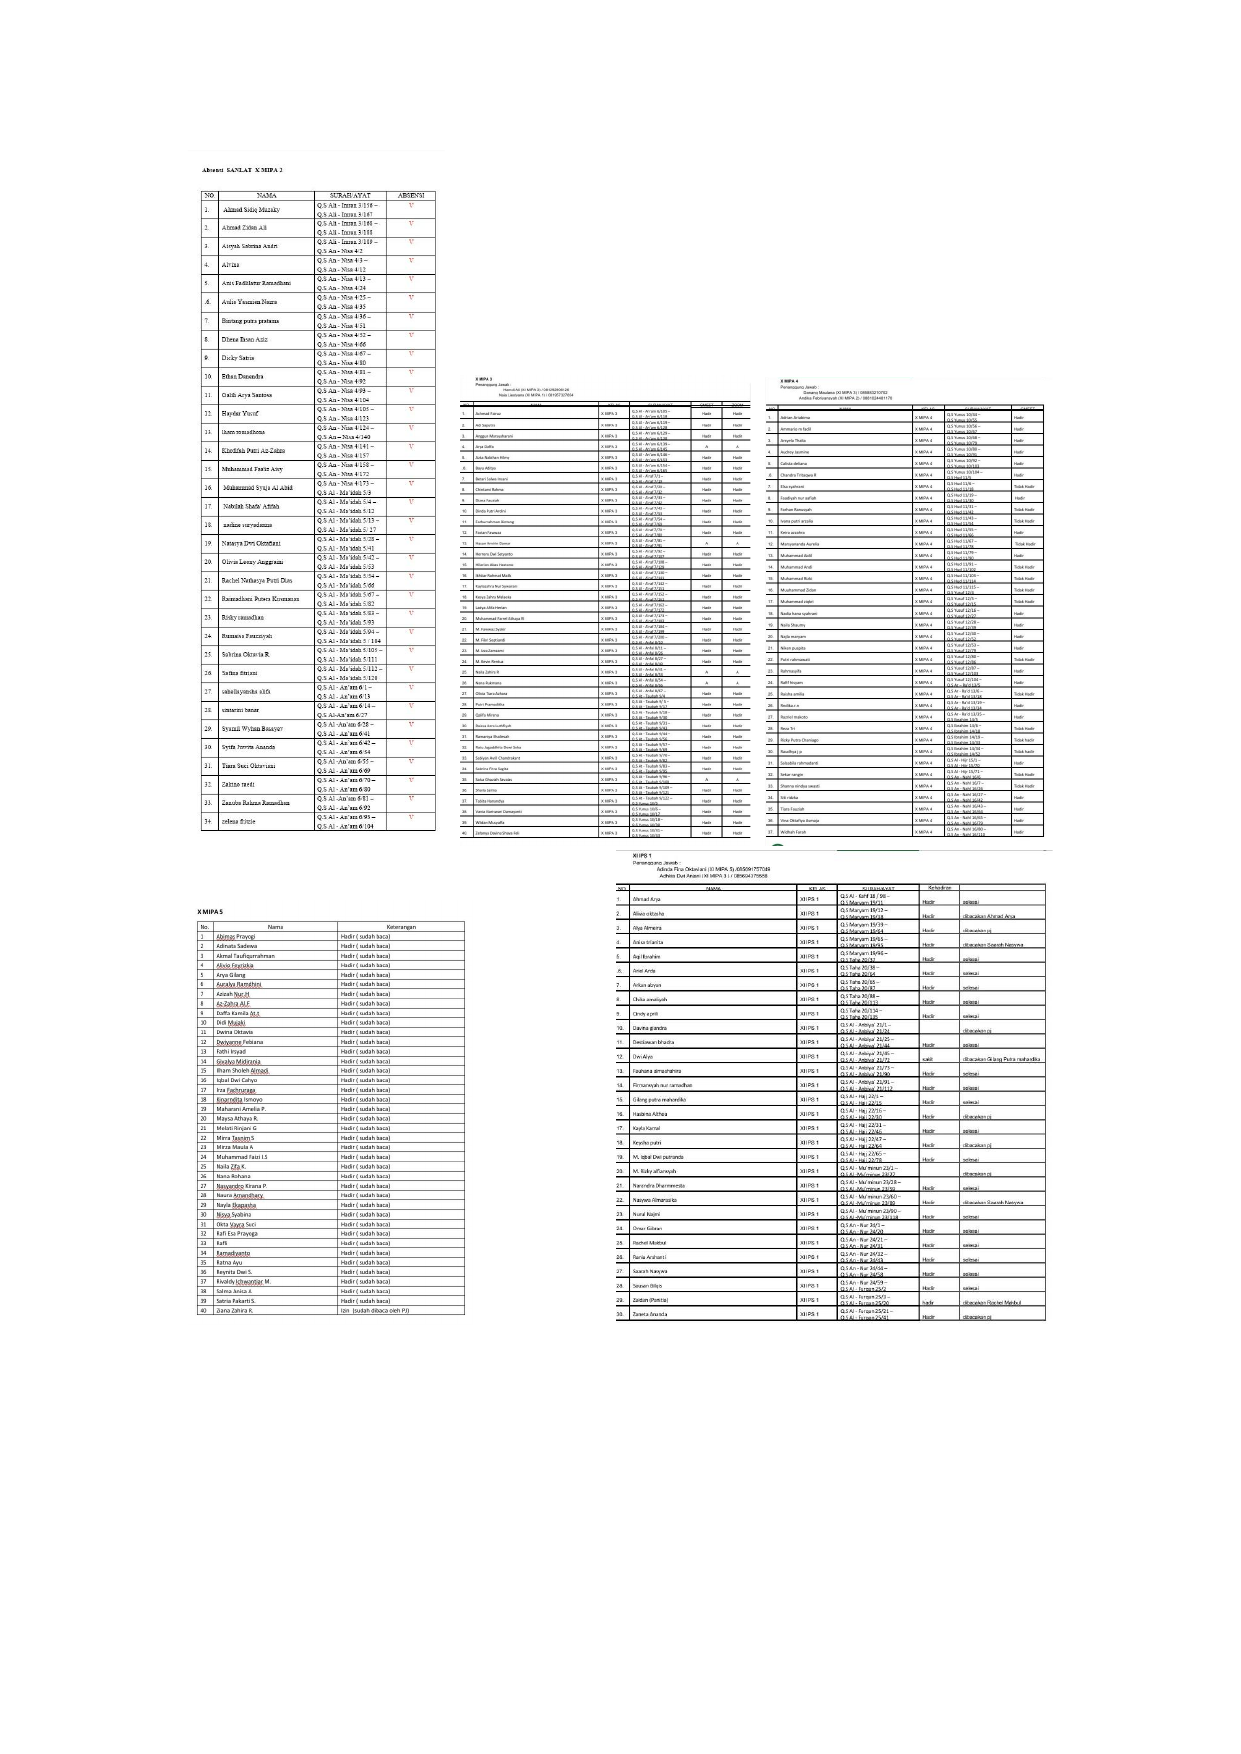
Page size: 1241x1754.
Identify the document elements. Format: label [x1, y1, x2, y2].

picture [187, 150, 445, 846]
picture [460, 375, 751, 846]
picture [187, 900, 473, 1325]
picture [765, 377, 1053, 846]
picture [616, 850, 1053, 1325]
